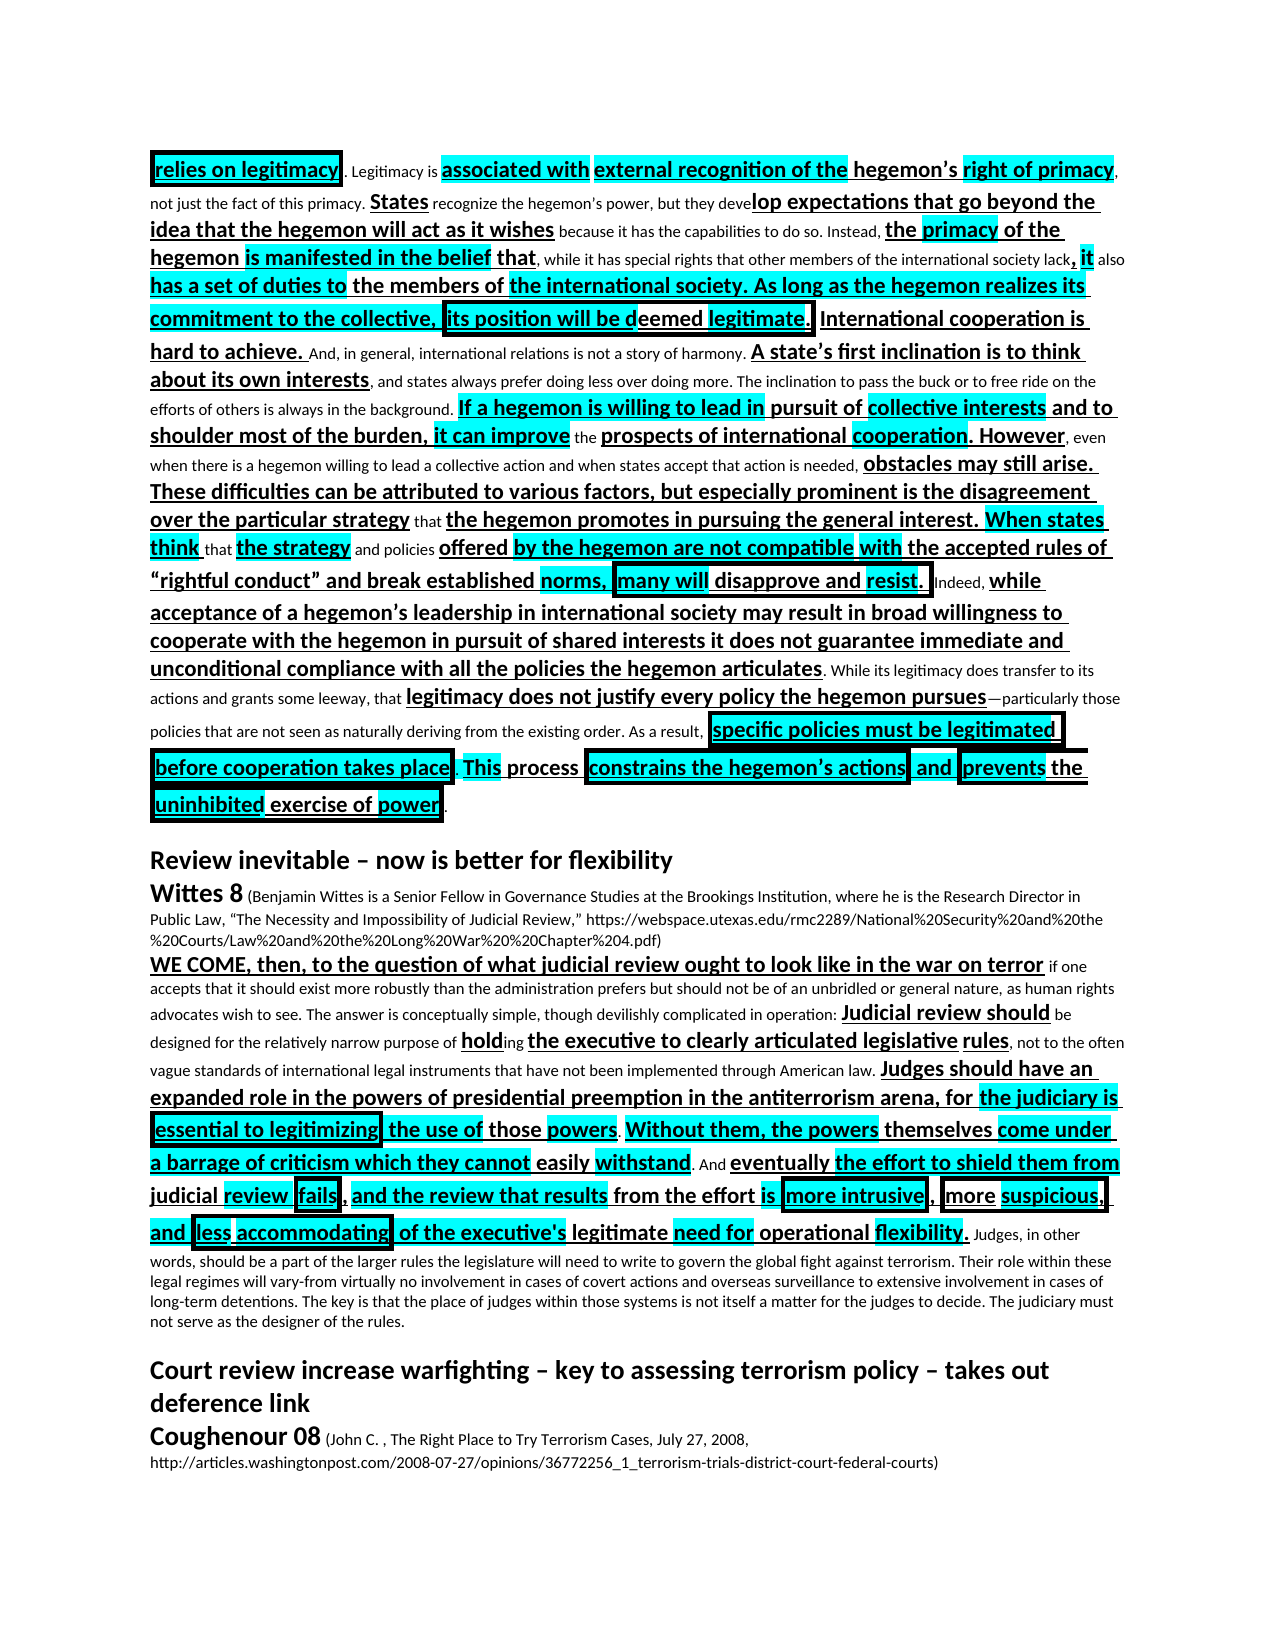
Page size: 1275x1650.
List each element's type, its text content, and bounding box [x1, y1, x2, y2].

text Coughenour 08 (John C. , The Right Place to Try Terrorism Cases, July 27, 2008, http://articles.washingtonpost.com/2008-07-27/opinions/36772256_1_terrorism-trials-district-court-federal-courts) [150, 1419, 1125, 1472]
text WE COME, then, to the question of what judicial review ought to look like in the war on terror if one accepts that it should exist more robustly than the administration prefers but should not be of an unbridled or general nature, as human rights advocates wish to see. The answer is conceptually simple, though devilishly complicated in operation: Judicial review should be designed for the relatively narrow purpose of holding the executive to clearly articulated legislative rules, not to the often vague standards of international legal instruments that have not been implemented through American law. Judges should have an expanded role in the powers of presidential preemption in the antiterrorism arena, for the judiciary is essential to legitimizing the use of those powers. Without them, the powers themselves come under a barrage of criticism which they cannot easily withstand. And eventually the effort to shield them from judicial review fails, and the review that results from the effort is more intrusive, more suspicious, and less accommodating of the executive's legitimate need for operational flexibility. Judges, in other words, should be a part of the larger rules the legislature will need to write to govern the global fight against terrorism. Their role within these legal regimes will vary-from virtually no involvement in cases of covert actions and overseas surveillance to extensive involvement in cases of long-term detentions. The key is that the place of judges within those systems is not itself a matter for the judges to decide. The judiciary must not serve as the designer of the rules. [150, 950, 1125, 1332]
subtitle Court review increase warfighting – key to assessing terrorism policy – takes out deference link [150, 1353, 1125, 1419]
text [150, 150, 1125, 823]
text Wittes 8 (Benjamin Wittes is a Senior Fellow in Governance Studies at the Brookings Institution, where he is the Research Director in Public Law, “The Necessity and Impossibility of Judicial Review,” https://webspace.utexas.edu/rmc2289/National%20Security%20and%20the%20Courts/Law%20and%20the%20Long%20War%20%20Chapter%204.pdf) [150, 877, 1125, 950]
subtitle Review inevitable – now is better for flexibility [150, 843, 1125, 877]
